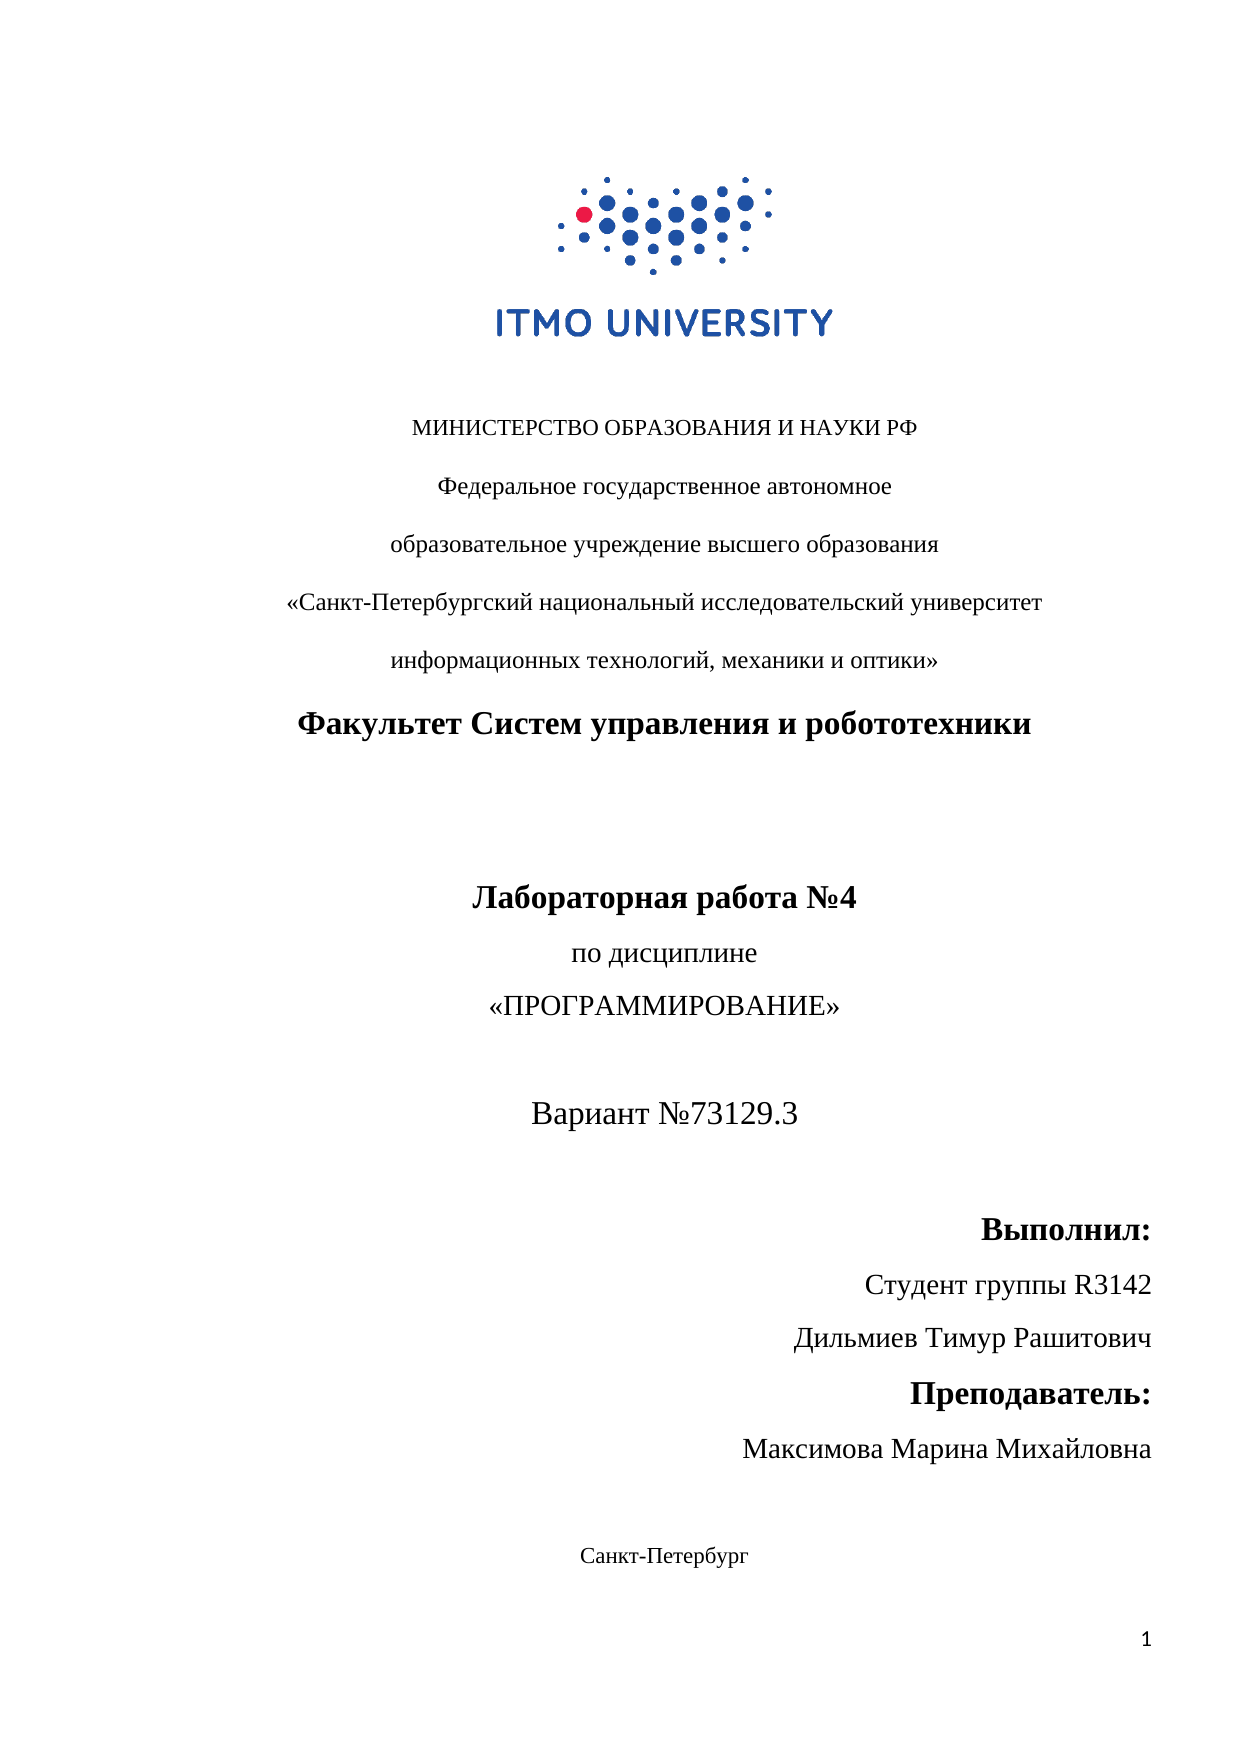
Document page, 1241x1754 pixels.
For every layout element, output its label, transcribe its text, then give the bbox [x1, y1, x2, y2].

text Санкт-Петербург [177, 1542, 1152, 1568]
text по дисциплине [177, 935, 1152, 968]
text «Санкт-Петербургский национальный исследовательский университет [177, 587, 1152, 616]
text Максимова Марина Михайловна [177, 1431, 1152, 1465]
text Дильмиев Тимур Рашитович [177, 1320, 1152, 1354]
text образовательное учреждение высшего образования [177, 529, 1152, 558]
text Вариант №73129.3 [177, 1093, 1152, 1132]
text МИНИСТЕРСТВО ОБРАЗОВАНИЯ И НАУКИ РФ [177, 414, 1152, 440]
text информационных технологий, механики и оптики» [177, 645, 1152, 674]
text Лабораторная работа №4 [177, 877, 1152, 915]
text Федеральное государственное автономное [177, 471, 1152, 500]
text Студент группы R3142 [177, 1267, 1152, 1301]
picture [468, 118, 860, 395]
text Преподаватель: [177, 1373, 1152, 1411]
text «ПРОГРАММИРОВАНИЕ» [177, 988, 1152, 1021]
text Факультет Систем управления и робототехники [177, 703, 1152, 741]
text Выполнил: [177, 1209, 1152, 1248]
